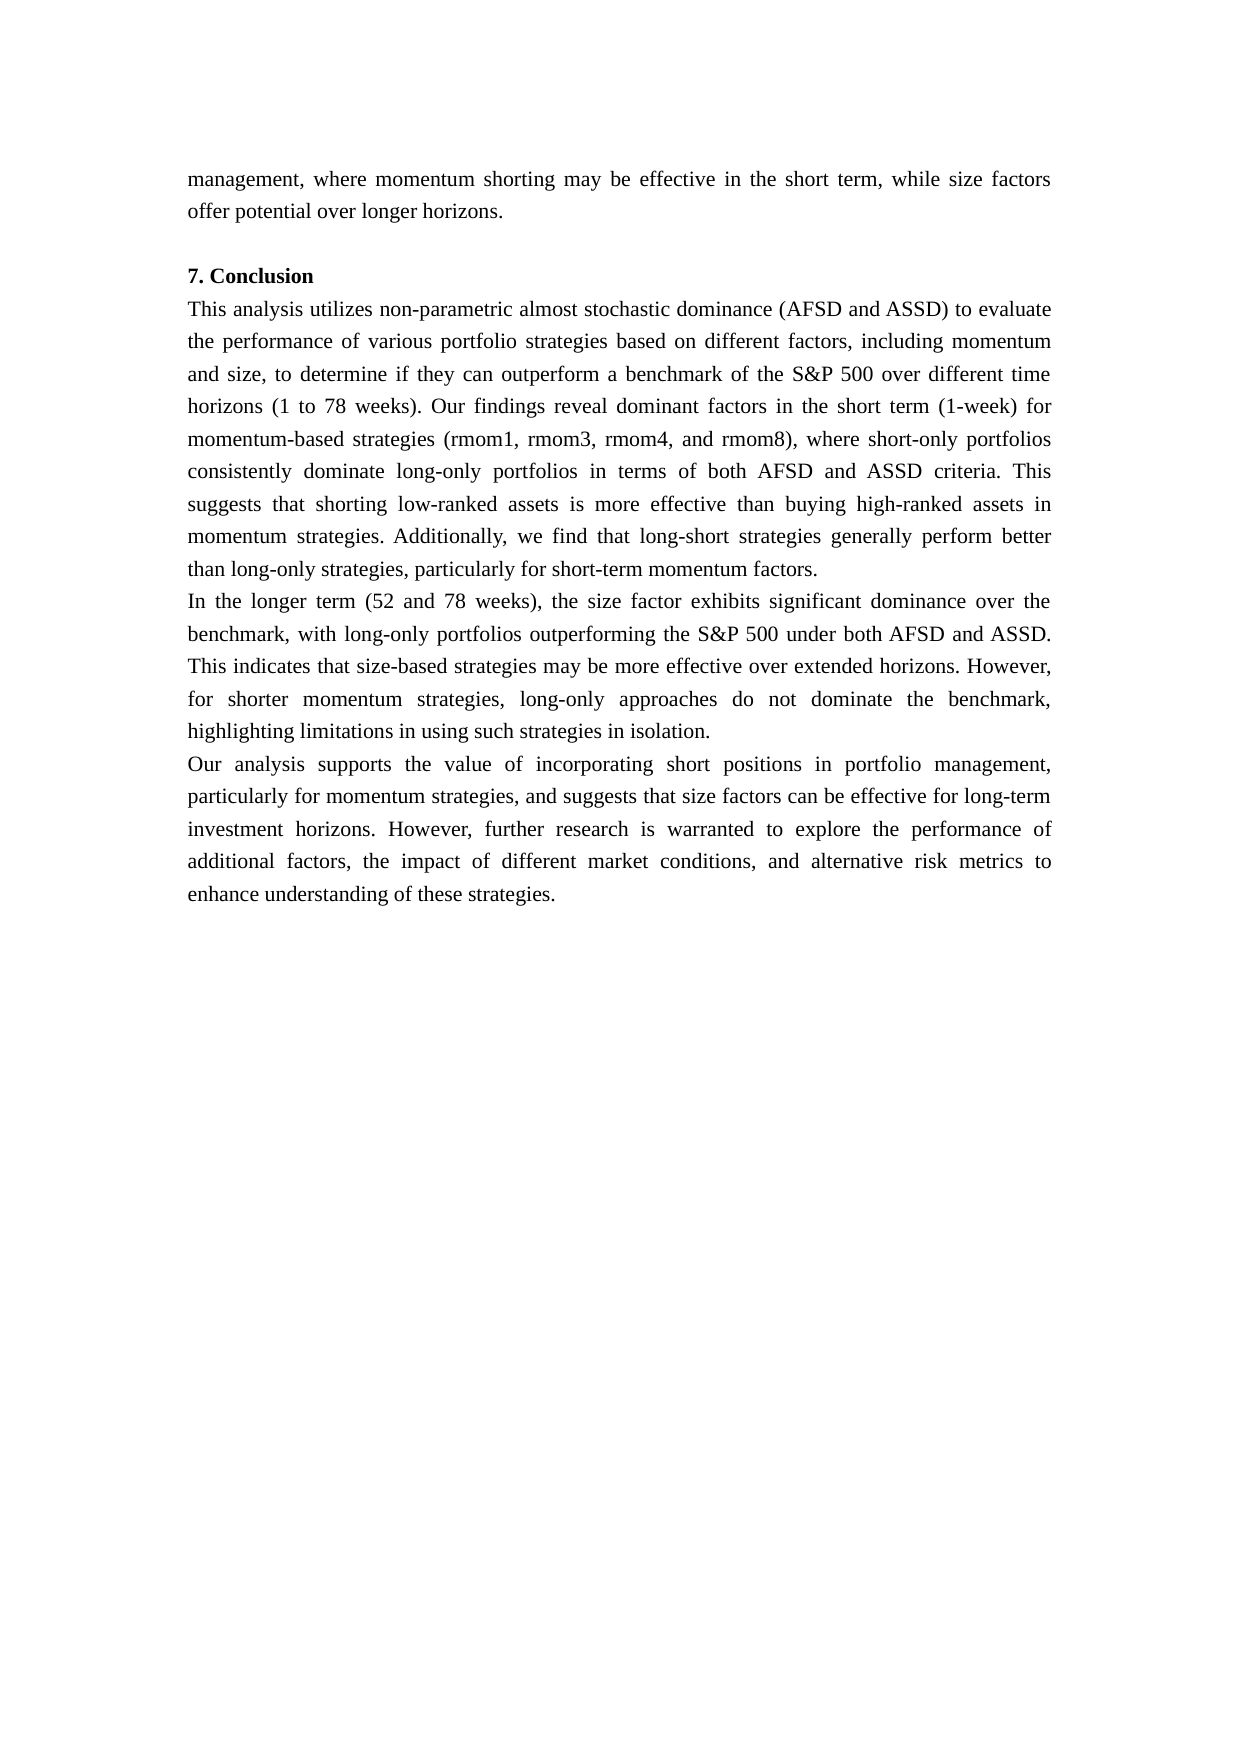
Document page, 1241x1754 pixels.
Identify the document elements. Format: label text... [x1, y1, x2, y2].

text This analysis utilizes non-parametric almost stochastic dominance (AFSD and ASSD) to evaluate the performance of various portfolio strategies based on different factors, including momentum and size, to determine if they can outperform a benchmark of the S&P 500 over different time horizons (1 to 78 weeks). Our findings reveal dominant factors in the short term (1-week) for momentum-based strategies (rmom1, rmom3, rmom4, and rmom8), where short-only portfolios consistently dominate long-only portfolios in terms of both AFSD and ASSD criteria. This suggests that shorting low-ranked assets is more effective than buying high-ranked assets in momentum strategies. Additionally, we find that long-short strategies generally perform better than long-only strategies, particularly for short-term momentum factors. [187, 292, 1053, 584]
text 7. Conclusion [187, 259, 1053, 292]
text Our analysis supports the value of incorporating short positions in portfolio management, particularly for momentum strategies, and suggests that size factors can be effective for long-term investment horizons. However, further research is warranted to explore the performance of additional factors, the impact of different market conditions, and alternative risk metrics to enhance understanding of these strategies. [187, 747, 1053, 909]
text In the longer term (52 and 78 weeks), the size factor exhibits significant dominance over the benchmark, with long-only portfolios outperforming the S&P 500 under both AFSD and ASSD. This indicates that size-based strategies may be more effective over extended horizons. However, for shorter momentum strategies, long-only approaches do not dominate the benchmark, highlighting limitations in using such strategies in isolation. [187, 584, 1053, 747]
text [187, 162, 1053, 227]
